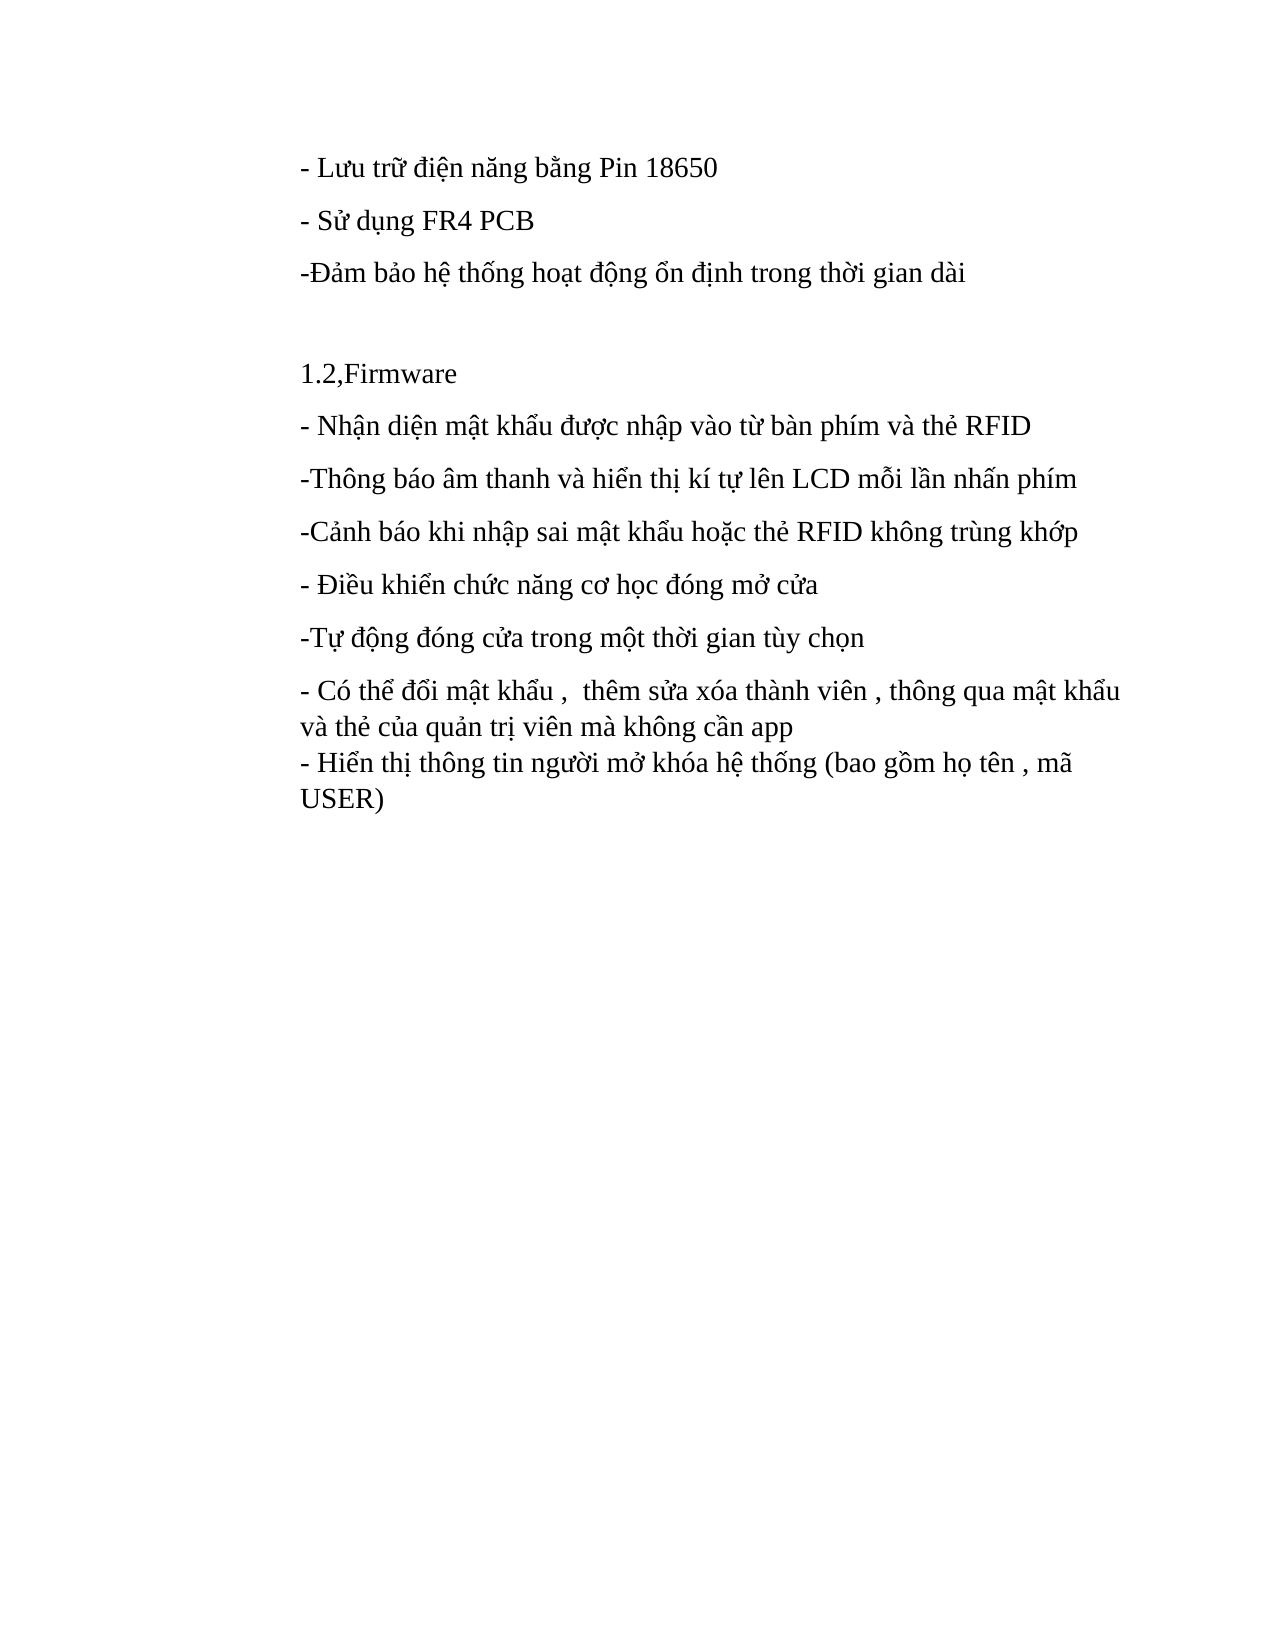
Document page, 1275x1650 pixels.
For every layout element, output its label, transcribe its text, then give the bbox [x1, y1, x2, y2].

text -Đảm bảo hệ thống hoạt động ổn định trong thời gian dài [150, 256, 1125, 289]
text - Nhận diện mật khẩu được nhập vào từ bàn phím và thẻ RFID [150, 408, 1125, 442]
text 1.2,Firmware [150, 356, 1125, 389]
text - Sử dụng FR4 PCB [150, 203, 1125, 236]
list - Hiển thị thông tin người mở khóa hệ thống (bao gồm họ tên , mã USER) [300, 745, 1125, 814]
text -Cảnh báo khi nhập sai mật khẩu hoặc thẻ RFID không trùng khớp [150, 514, 1125, 548]
text -Tự động đóng cửa trong một thời gian tùy chọn [150, 620, 1125, 653]
list - Có thể đổi mật khẩu , thêm sửa xóa thành viên , thông qua mật khẩu và thẻ của quản trị viên mà không cần app [300, 673, 1125, 742]
text -Thông báo âm thanh và hiển thị kí tự lên LCD mỗi lần nhấn phím [150, 461, 1125, 495]
text - Điều khiển chức năng cơ học đóng mở cửa [150, 567, 1125, 601]
text - Lưu trữ điện năng bằng Pin 18650 [150, 150, 1125, 183]
